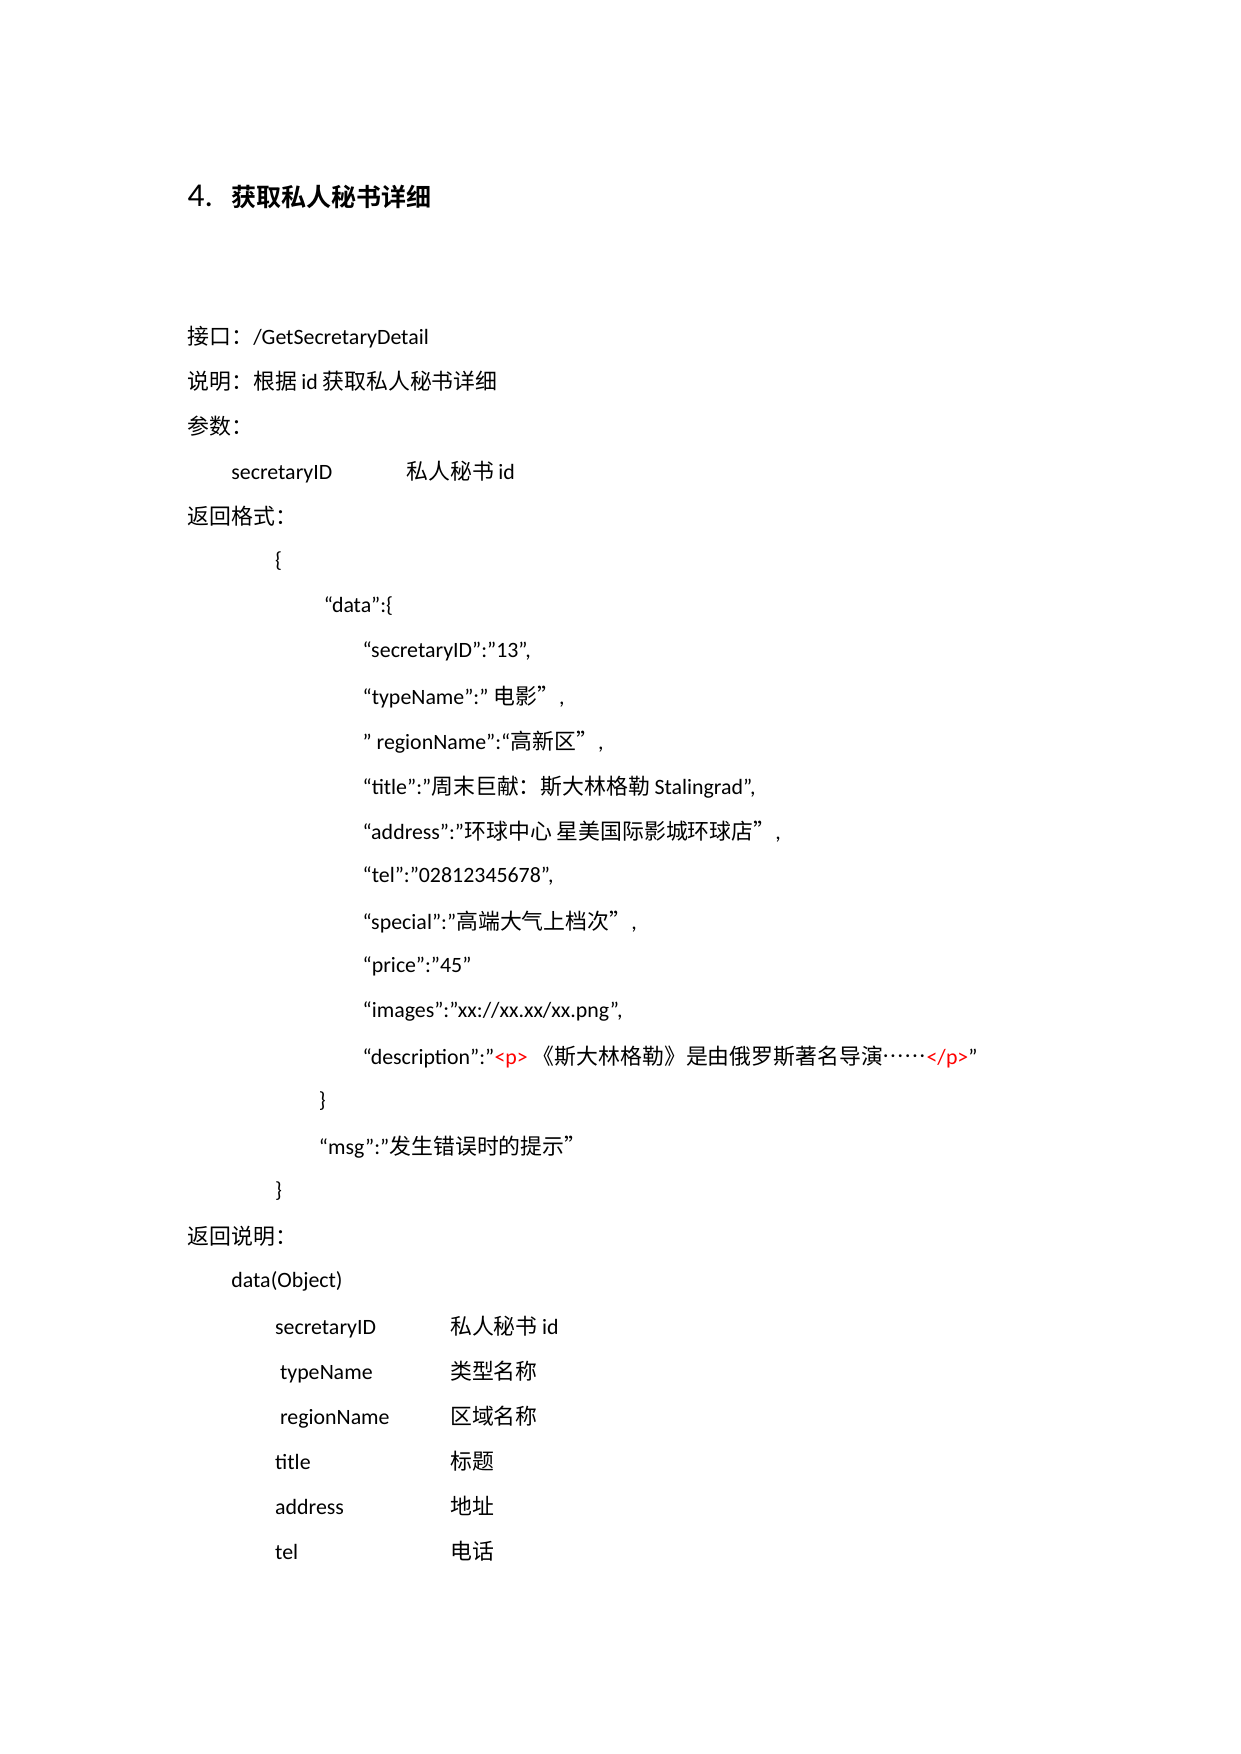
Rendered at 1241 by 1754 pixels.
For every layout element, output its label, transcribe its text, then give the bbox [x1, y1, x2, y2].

text “data”:{ [275, 589, 1053, 621]
text “images”:”xx://xx.xx/xx.png”, [319, 994, 1053, 1026]
text typeName 类型名称 [231, 1354, 1053, 1386]
text title 标题 [231, 1444, 1053, 1476]
text secretaryID 私人秘书id [208, 454, 1053, 486]
text 返回格式： [187, 499, 1053, 531]
text } [275, 1084, 1053, 1116]
text “typeName”:” 电影”, [319, 679, 1053, 711]
text ” regionName”:“高新区”, [319, 724, 1053, 756]
text tel 电话 [231, 1534, 1053, 1566]
text 接口：/GetSecretaryDetail [187, 319, 1053, 351]
text “price”:”45” [319, 949, 1053, 981]
text “secretaryID”:”13”, [319, 634, 1053, 666]
text { [275, 544, 1053, 576]
text } [187, 1174, 1053, 1206]
text data(Object) [187, 1264, 1053, 1296]
text “address”:”环球中心 星美国际影城环球店”, [319, 814, 1053, 846]
text address 地址 [231, 1489, 1053, 1521]
text secretaryID 私人秘书id [231, 1309, 1053, 1341]
text “title”:”周末巨献：斯大林格勒Stalingrad”, [319, 769, 1053, 801]
text 说明：根据id获取私人秘书详细 [187, 364, 1053, 396]
text regionName 区域名称 [231, 1399, 1053, 1431]
text “tel”:”02812345678”, [319, 859, 1053, 891]
text “special”:”高端大气上档次”, [319, 904, 1053, 936]
text 返回说明： [187, 1219, 1053, 1251]
subtitle 获取私人秘书详细 [187, 162, 1053, 227]
text “description”:”<p> 《斯大林格勒》是由俄罗斯著名导演……</p>” [319, 1039, 1053, 1071]
text 参数： [187, 409, 1053, 441]
text “msg”:”发生错误时的提示” [275, 1129, 1053, 1161]
